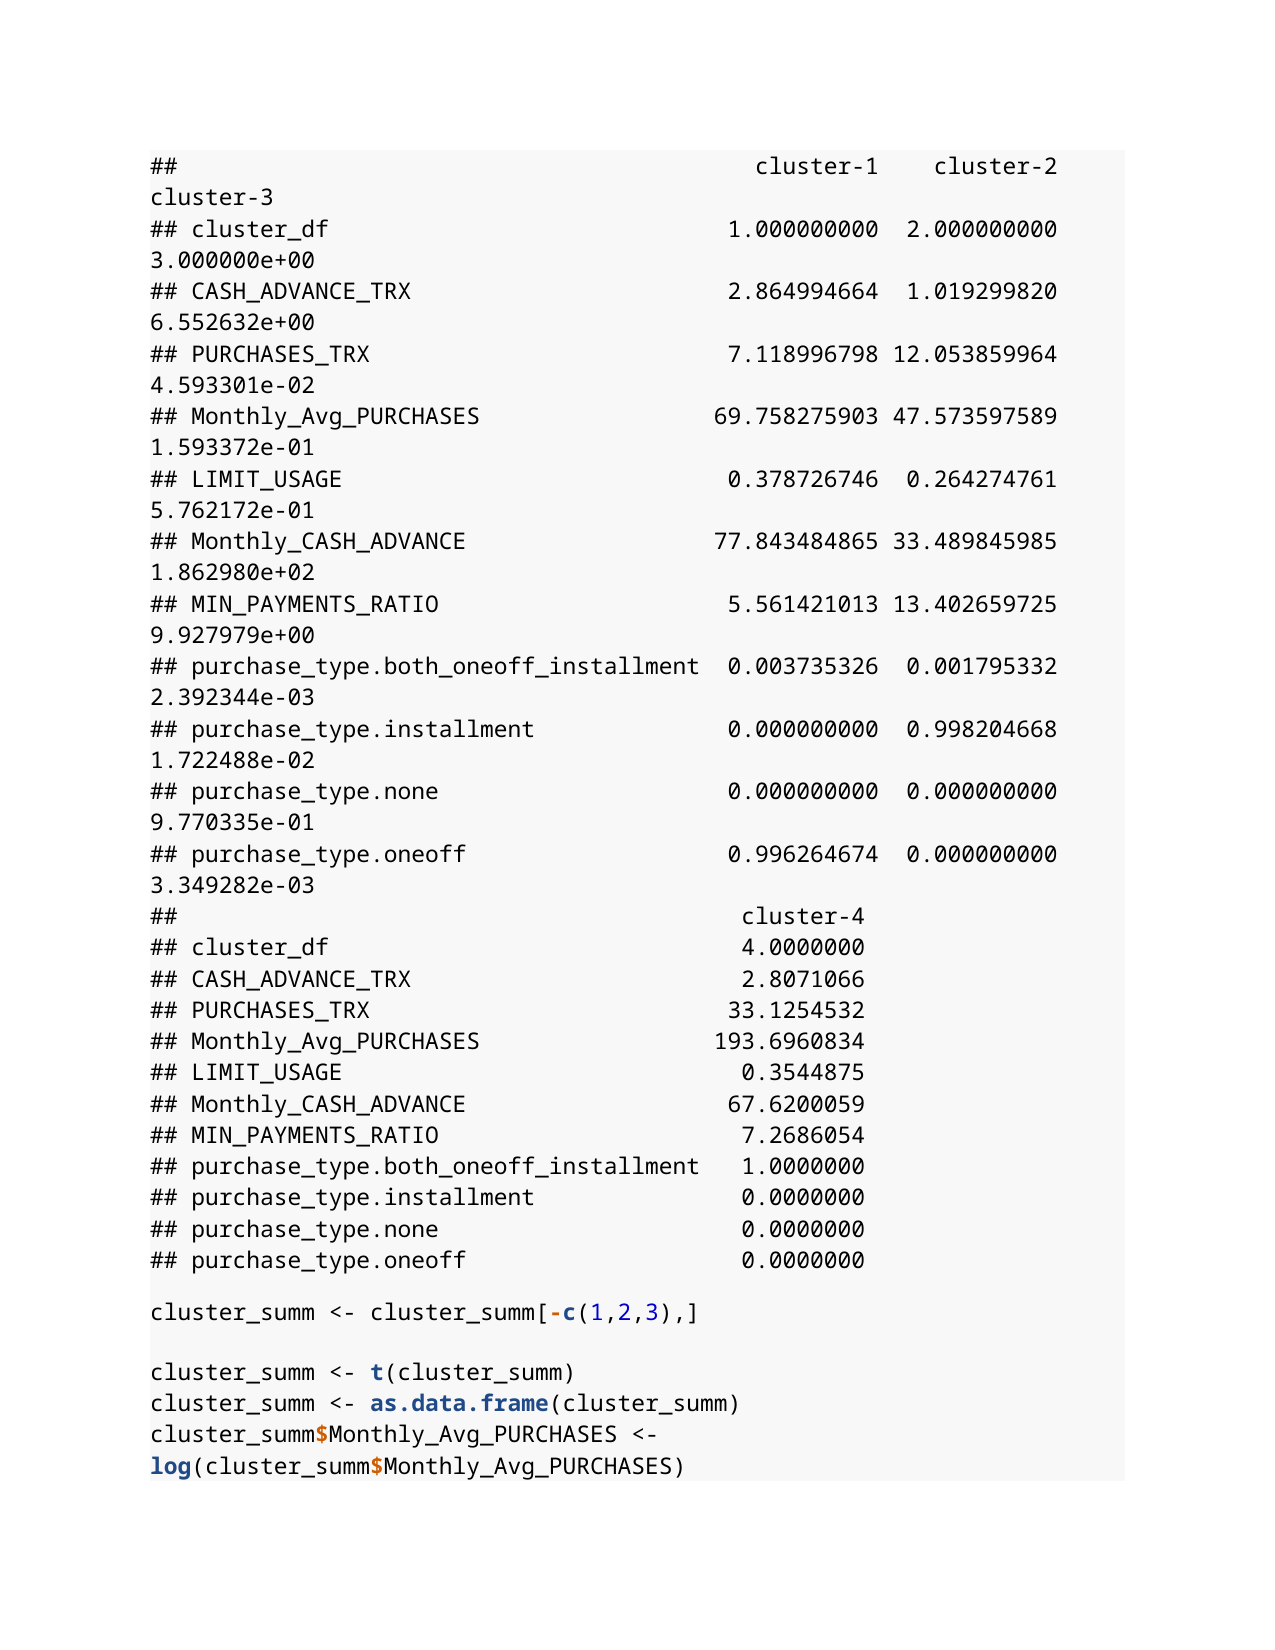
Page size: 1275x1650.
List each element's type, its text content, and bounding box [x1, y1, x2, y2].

text ## cluster-1 cluster-2 cluster-3 ## cluster_df 1.000000000 2.000000000 3.000000e+00 ## CASH_ADVANCE_TRX 2.864994664 1.019299820 6.552632e+00 ## PURCHASES_TRX 7.118996798 12.053859964 4.593301e-02 ## Monthly_Avg_PURCHASES 69.758275903 47.573597589 1.593372e-01 ## LIMIT_USAGE 0.378726746 0.264274761 5.762172e-01 ## Monthly_CASH_ADVANCE 77.843484865 33.489845985 1.862980e+02 ## MIN_PAYMENTS_RATIO 5.561421013 13.402659725 9.927979e+00 ## purchase_type.both_oneoff_installment 0.003735326 0.001795332 2.392344e-03 ## purchase_type.installment 0.000000000 0.998204668 1.722488e-02 ## purchase_type.none 0.000000000 0.000000000 9.770335e-01 ## purchase_type.oneoff 0.996264674 0.000000000 3.349282e-03 ## cluster-4 ## cluster_df 4.0000000 ## CASH_ADVANCE_TRX 2.8071066 ## PURCHASES_TRX 33.1254532 ## Monthly_Avg_PURCHASES 193.6960834 ## LIMIT_USAGE 0.3544875 ## Monthly_CASH_ADVANCE 67.6200059 ## MIN_PAYMENTS_RATIO 7.2686054 ## purchase_type.both_oneoff_installment 1.0000000 ## purchase_type.installment 0.0000000 ## purchase_type.none 0.0000000 ## purchase_type.oneoff 0.0000000 [150, 150, 1125, 1275]
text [150, 1296, 1125, 1481]
